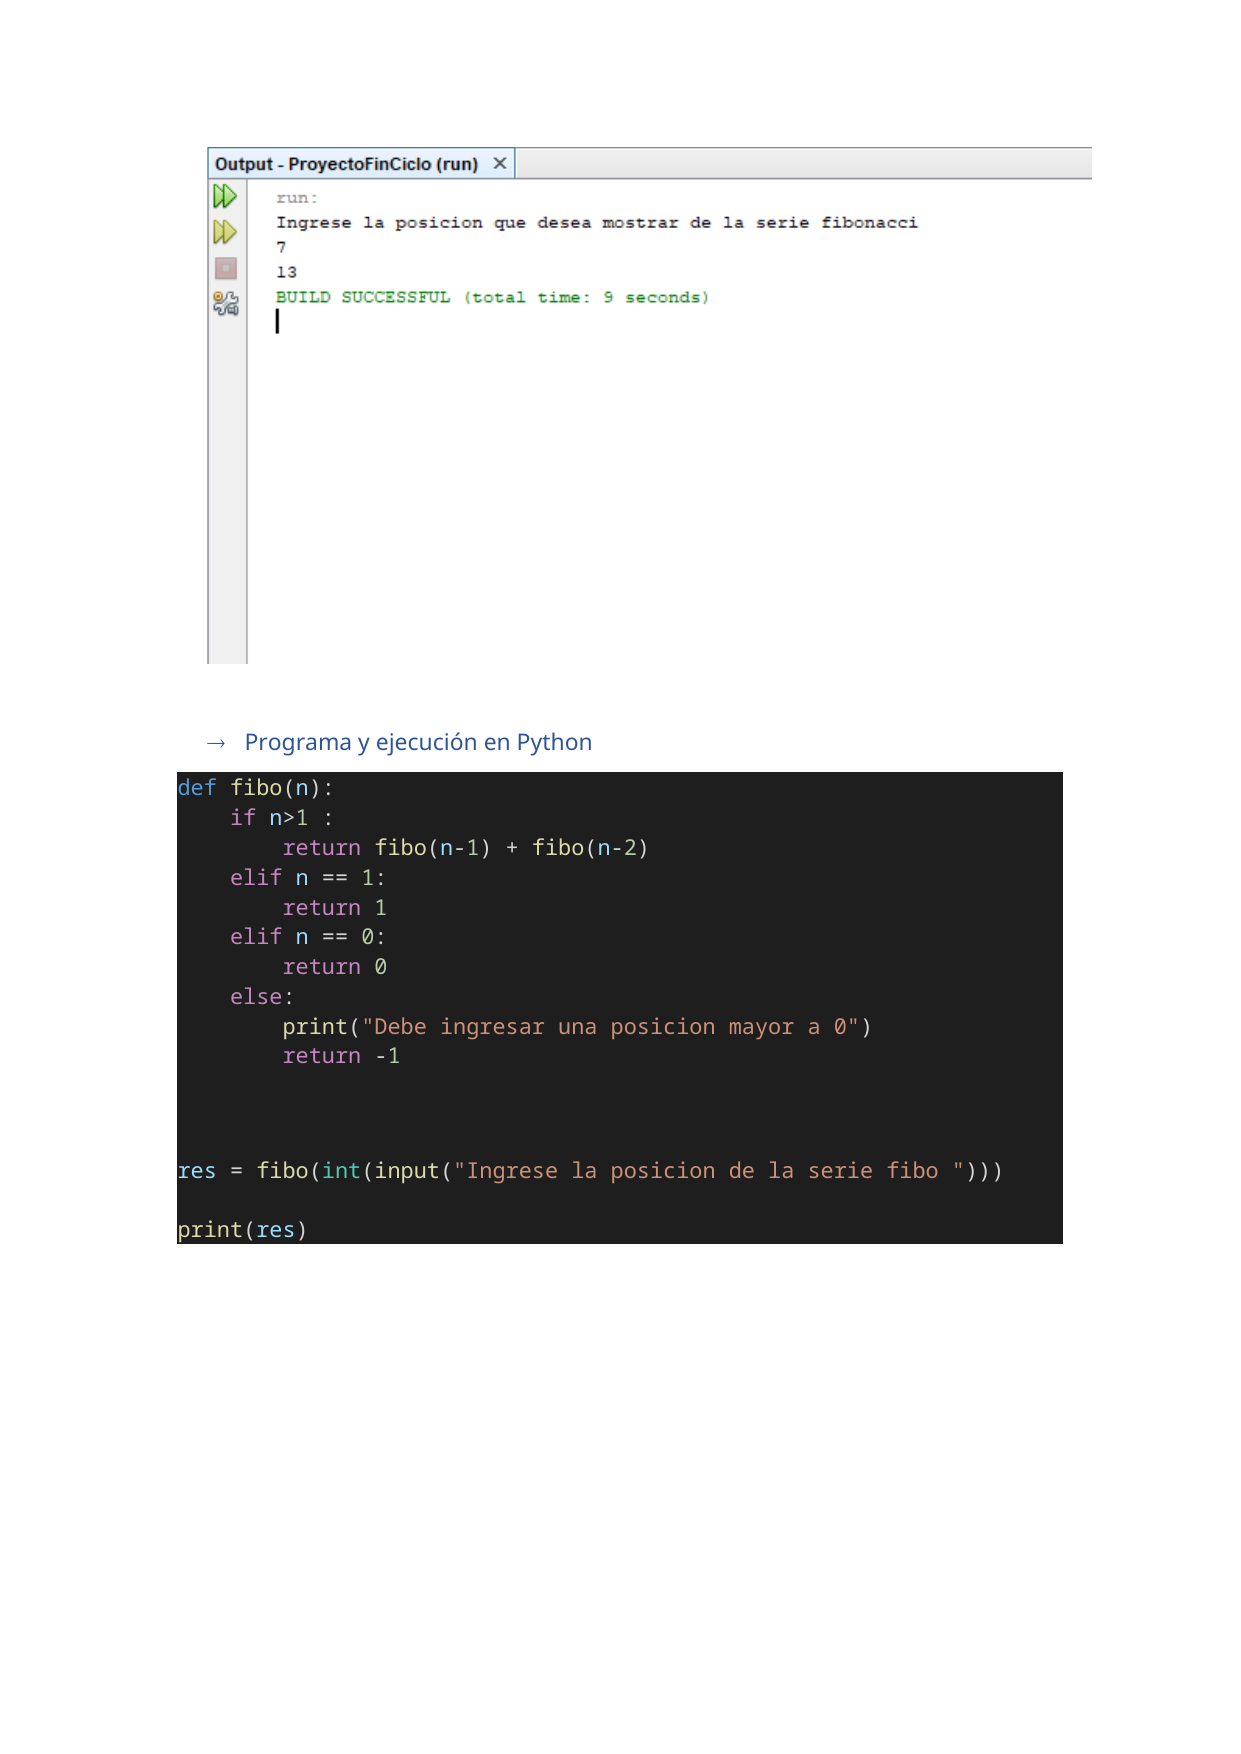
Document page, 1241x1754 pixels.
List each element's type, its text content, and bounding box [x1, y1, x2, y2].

subtitle Programa y ejecución en Python [207, 725, 1063, 757]
text def fibo(n): [177, 772, 1063, 802]
text return -1 [177, 1040, 1063, 1070]
text elif n == 0: [177, 921, 1063, 951]
text res = fibo(int(input("Ingrese la posicion de la serie fibo "))) [177, 1155, 1063, 1184]
text return fibo(n-1) + fibo(n-2) [177, 832, 1063, 862]
picture [206, 147, 1092, 664]
text elif n == 1: [177, 862, 1063, 891]
text return 0 [177, 951, 1063, 981]
text if n>1 : [177, 802, 1063, 832]
text print("Debe ingresar una posicion mayor a 0") [177, 1011, 1063, 1040]
text else: [177, 981, 1063, 1011]
text print(res) [177, 1214, 1063, 1244]
text return 1 [177, 891, 1063, 921]
